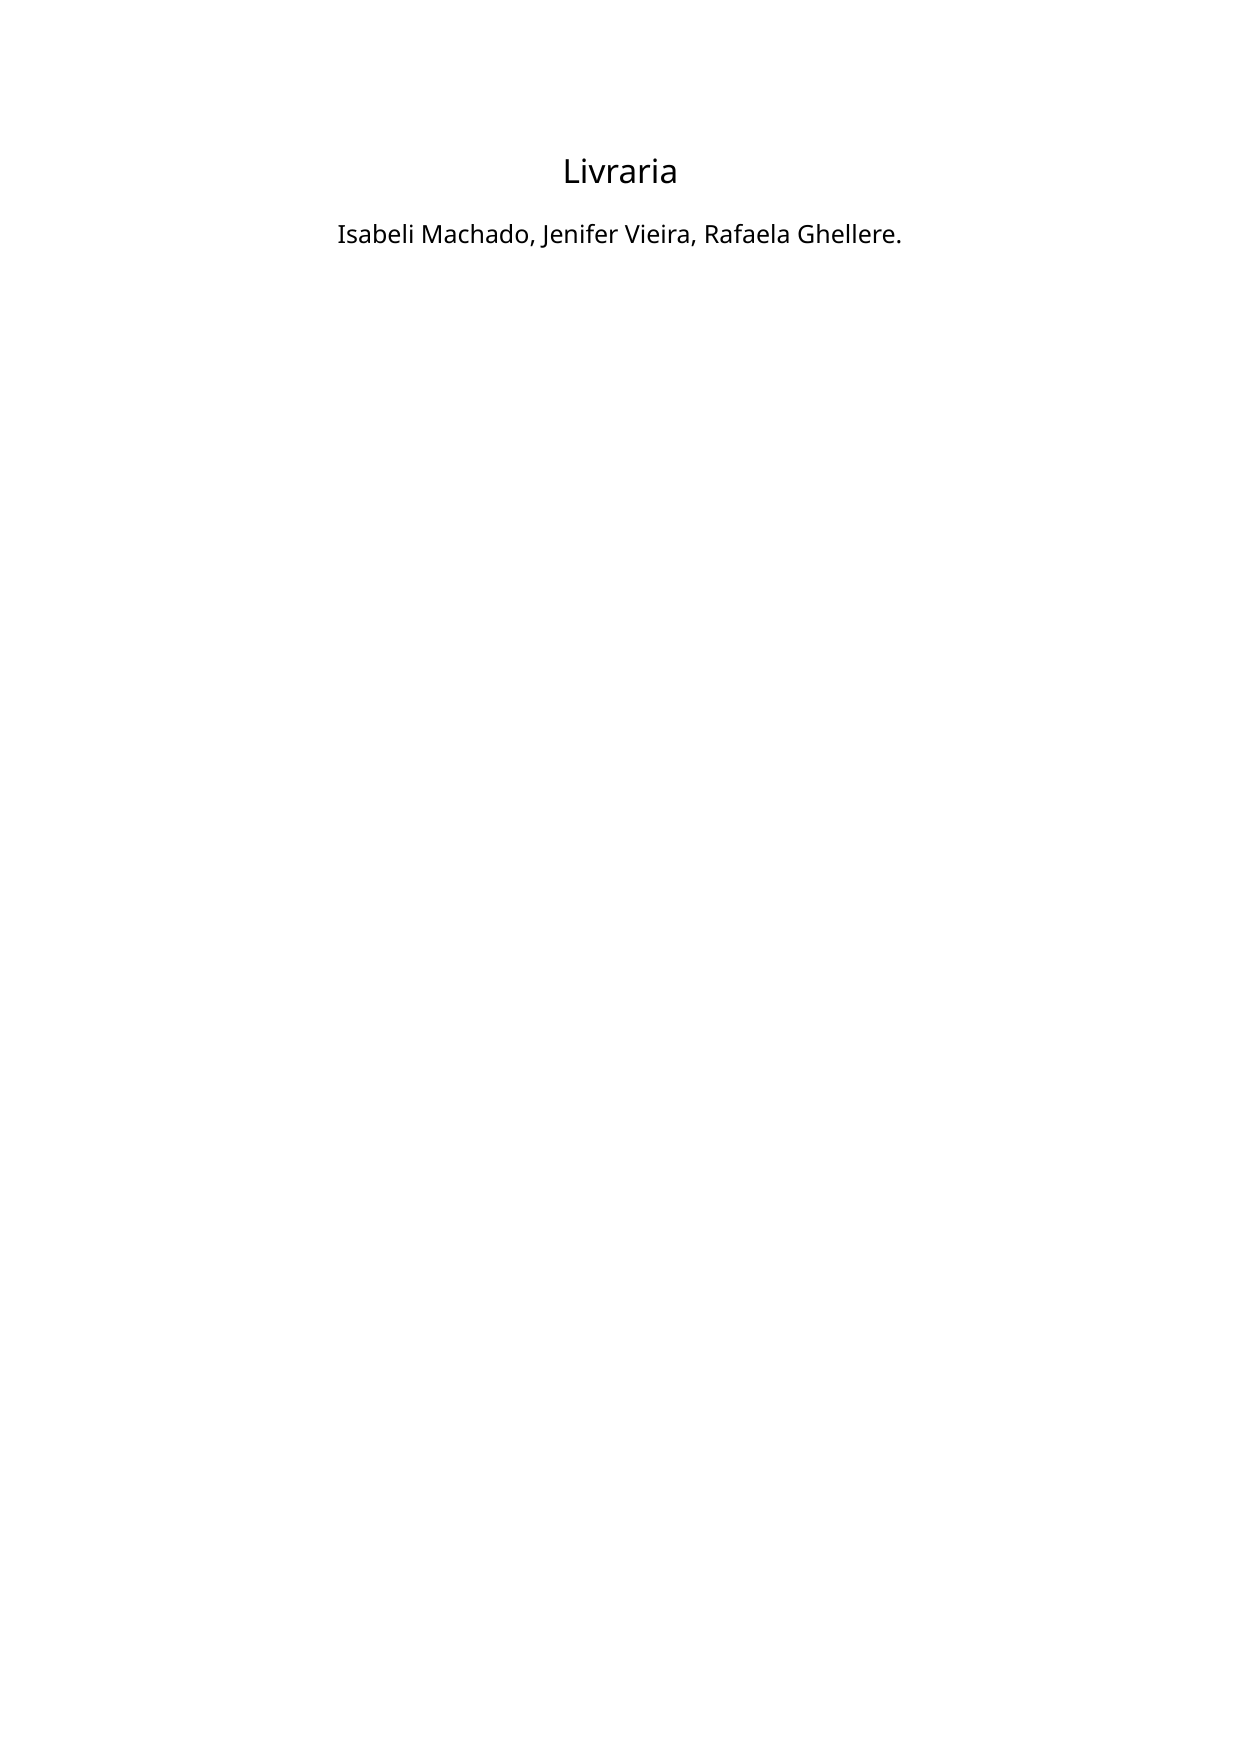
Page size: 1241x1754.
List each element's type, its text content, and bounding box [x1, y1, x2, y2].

text Isabeli Machado, Jenifer Vieira, Rafaela Ghellere. [177, 216, 1063, 251]
text Livraria [177, 148, 1063, 193]
